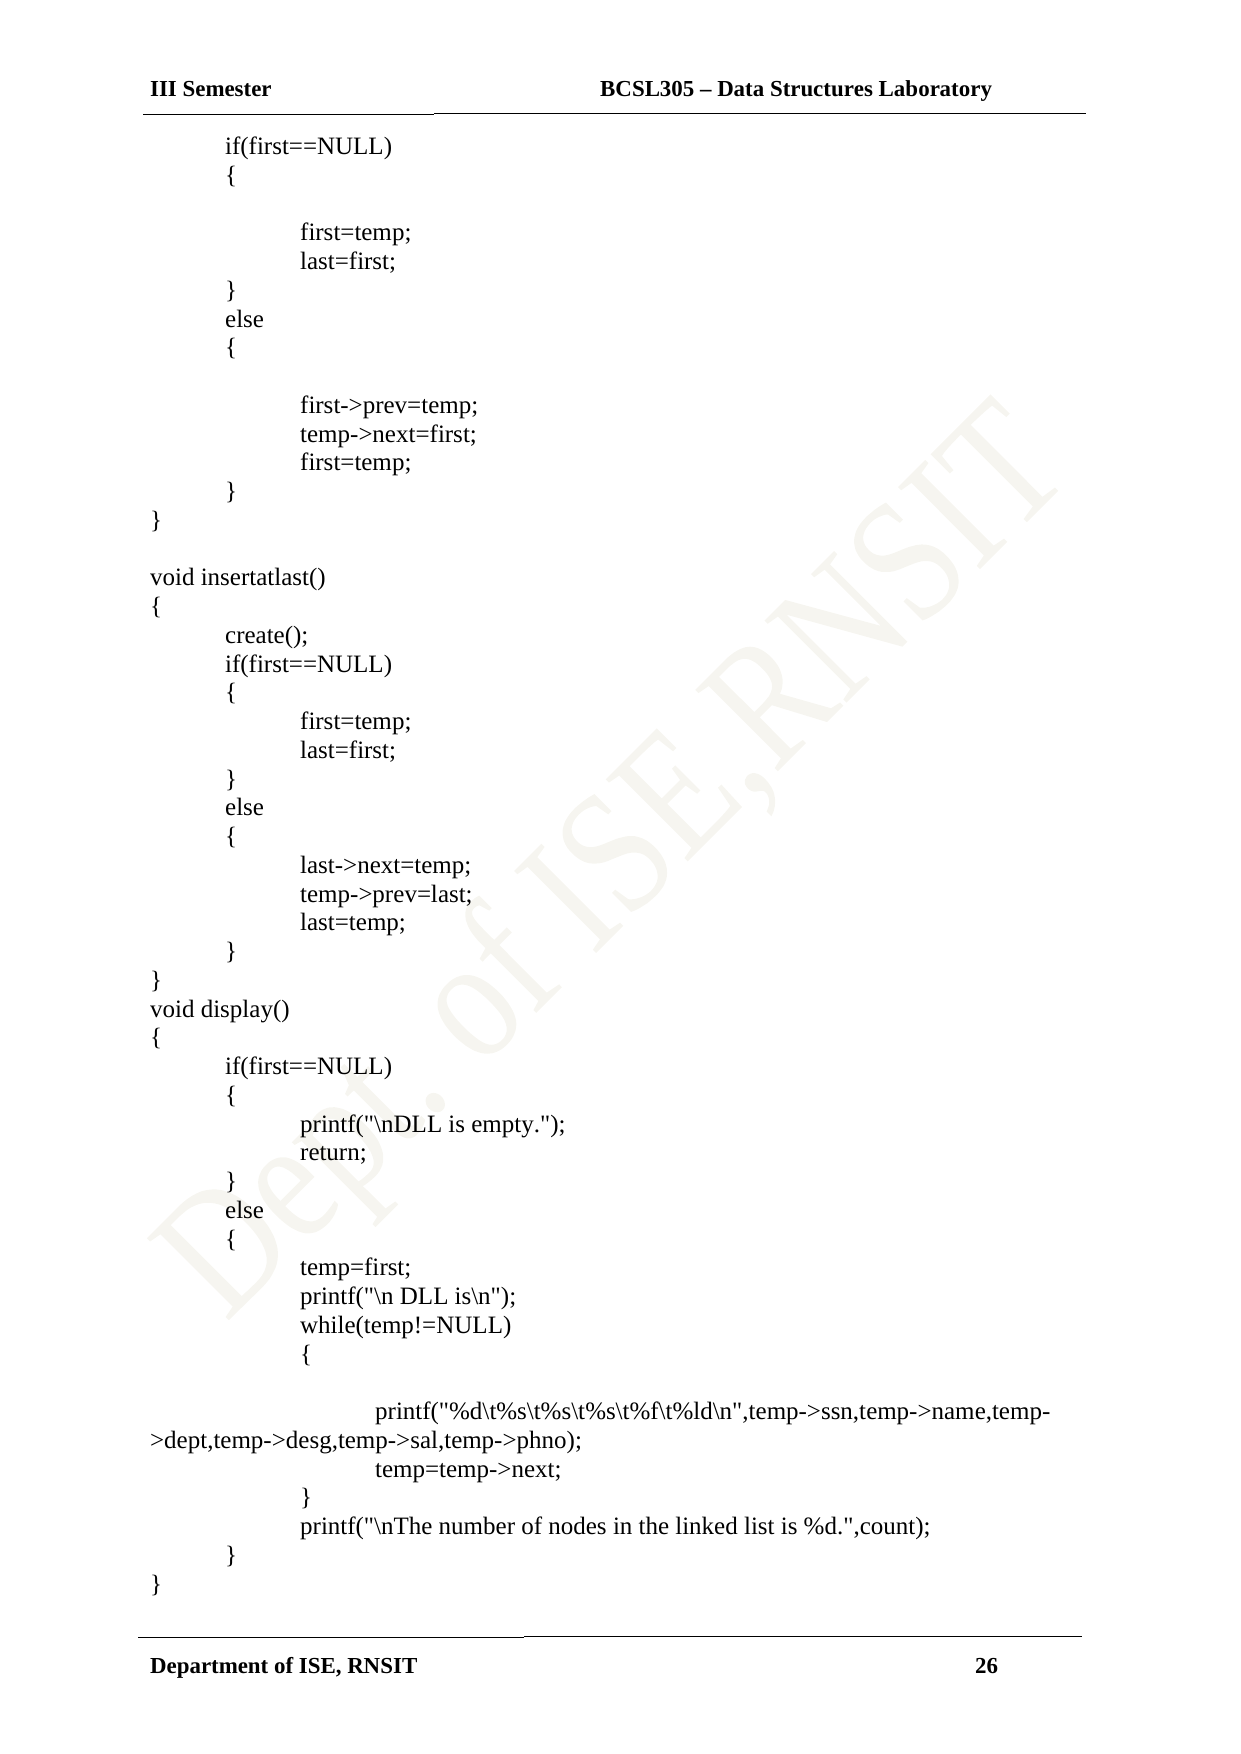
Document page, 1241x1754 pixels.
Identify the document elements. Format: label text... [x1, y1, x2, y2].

text } [150, 476, 1090, 505]
text } [150, 1482, 1090, 1511]
text { [150, 1022, 1090, 1051]
text while(temp!=NULL) [150, 1310, 1090, 1339]
text } [150, 1540, 1090, 1569]
text first=temp; [150, 706, 1090, 735]
text if(first==NULL) [150, 1051, 1090, 1080]
text if(first==NULL) [150, 649, 1090, 677]
text } [150, 275, 1090, 304]
text } [150, 936, 1090, 965]
text first->prev=temp; [150, 390, 1090, 419]
text { [150, 1339, 1090, 1367]
text } [150, 1166, 1090, 1195]
text printf("\n DLL is\n"); [150, 1281, 1090, 1310]
text { [150, 160, 1090, 189]
text temp=first; [150, 1252, 1090, 1281]
text { [150, 1224, 1090, 1252]
text last=temp; [150, 907, 1090, 936]
text } [150, 1569, 1090, 1597]
text { [150, 1080, 1090, 1109]
text } [150, 505, 1090, 534]
text first=temp; [150, 217, 1090, 246]
text void display() [150, 994, 1090, 1022]
text else [150, 1195, 1090, 1224]
text { [150, 821, 1090, 850]
text temp->next=first; [150, 419, 1090, 447]
text else [150, 304, 1090, 332]
text create(); [150, 620, 1090, 649]
text return; [150, 1137, 1090, 1166]
text { [150, 332, 1090, 361]
text void insertatlast() [150, 562, 1090, 591]
text last=first; [150, 246, 1090, 275]
text { [150, 591, 1090, 620]
text printf("%d\t%s\t%s\t%s\t%f\t%ld\n",temp->ssn,temp->name,temp->dept,temp->desg,temp->sal,temp->phno); [150, 1396, 1090, 1454]
text } [150, 965, 1090, 994]
text last=first; [150, 735, 1090, 764]
text else [150, 792, 1090, 821]
text first=temp; [150, 447, 1090, 476]
text printf("\nThe number of nodes in the linked list is %d.",count); [150, 1511, 1090, 1540]
text temp=temp->next; [150, 1454, 1090, 1482]
text printf("\nDLL is empty."); [150, 1109, 1090, 1137]
text } [150, 764, 1090, 792]
text { [150, 677, 1090, 706]
text if(first==NULL) [150, 131, 1090, 160]
text temp->prev=last; [150, 879, 1090, 907]
text last->next=temp; [150, 850, 1090, 879]
